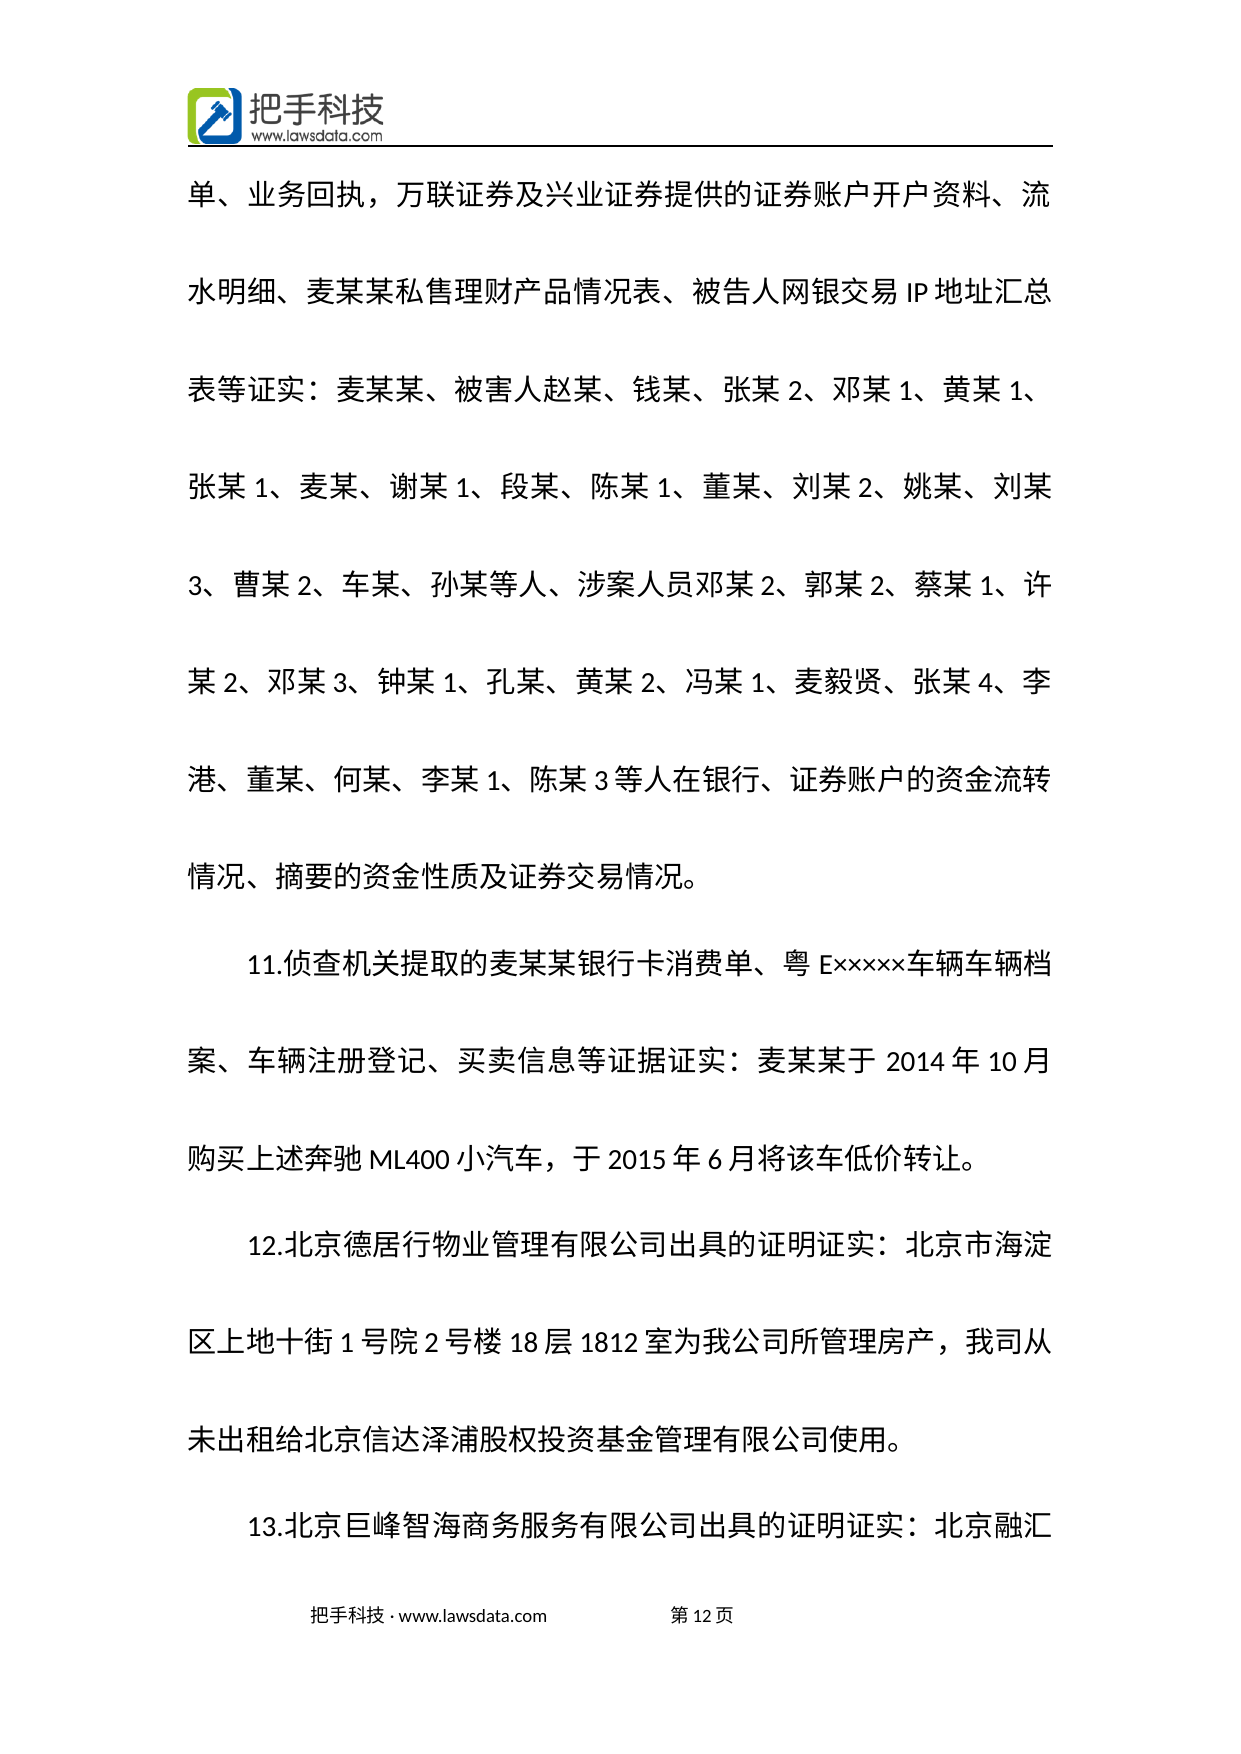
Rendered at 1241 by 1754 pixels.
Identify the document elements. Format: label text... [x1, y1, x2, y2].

text 13.北京巨峰智海商务服务有限公司出具的证明证实：北京融汇百川资产管理中心（有限合伙），注册地址位于北京市海淀区中关村大街18号8层04-579，该公司于2014年11月15日与我公司签订租房合同，于2015年11月14日到期，但该公司未在我公司实际办公。现与该公司解除合约。 [187, 1491, 1053, 1556]
picture [187, 88, 384, 144]
text 11.侦查机关提取的麦某某银行卡消费单、粤E×××××车辆车辆档案、车辆注册登记、买卖信息等证据证实：麦某某于2014年10月购买上述奔驰ML400小汽车，于2015年6月将该车低价转让。 [187, 929, 1053, 1189]
text 12.北京德居行物业管理有限公司出具的证明证实：北京市海淀区上地十街1号院2号楼18层1812室为我公司所管理房产，我司从未出租给北京信达泽浦股权投资基金管理有限公司使用。 [187, 1210, 1053, 1470]
